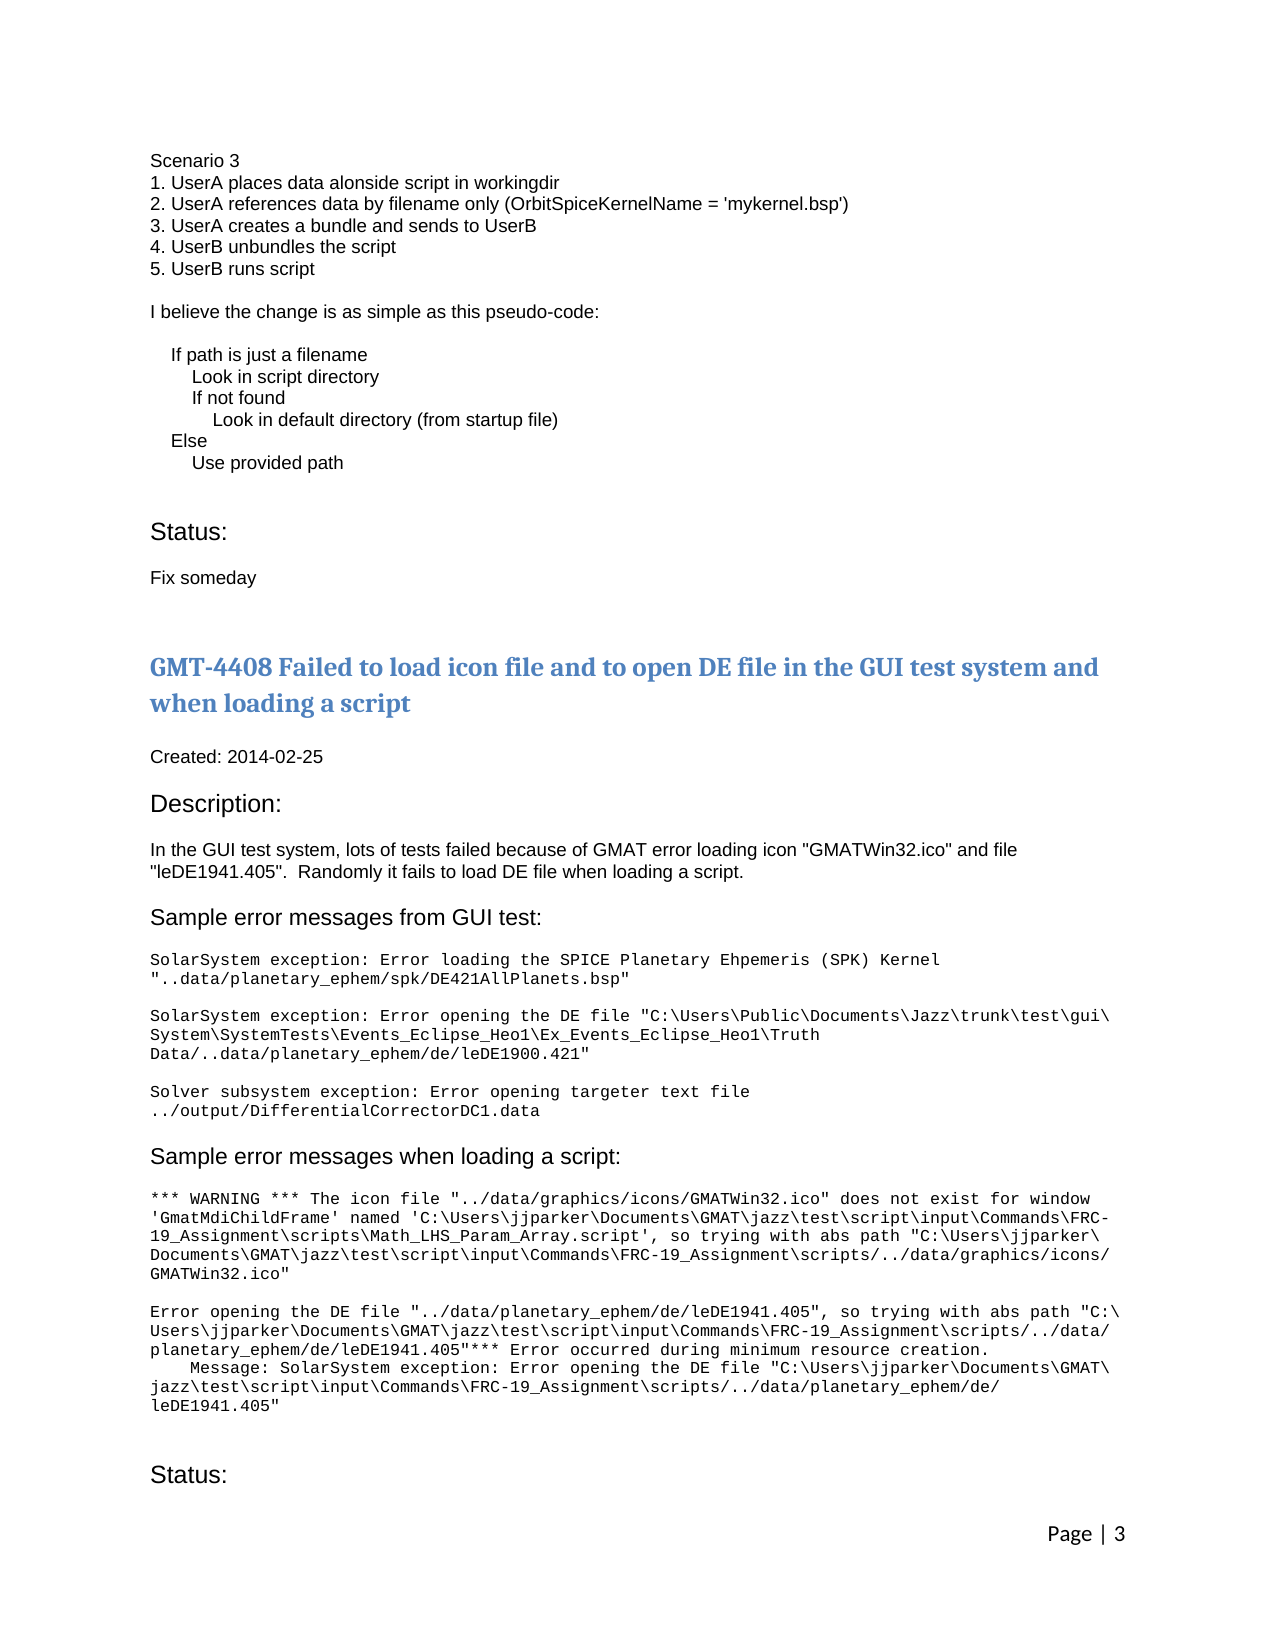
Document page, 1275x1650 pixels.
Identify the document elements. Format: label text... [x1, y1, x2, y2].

text Error opening the DE file "../data/planetary_ephem/de/leDE1941.405", so trying with abs path "C:\Users\jjparker\Documents\GMAT\jazz\test\script\input\Commands\FRC-19_Assignment\scripts/../data/planetary_ephem/de/leDE1941.405"*** Error occurred during minimum resource creation. [150, 1303, 1125, 1360]
text 4. UserB unbundles the script [150, 236, 1125, 258]
text I believe the change is as simple as this pseudo-code: [150, 301, 1125, 322]
text 5. UserB runs script [150, 258, 1125, 279]
text In the GUI test system, lots of tests failed because of GMAT error loading icon "GMATWin32.ico" and file "leDE1941.405". Randomly it fails to load DE file when loading a script. [150, 839, 1125, 882]
text Look in script directory [150, 366, 1125, 387]
text Sample error messages from GUI test: [150, 903, 1125, 930]
text SolarSystem exception: Error opening the DE file "C:\Users\Public\Documents\Jazz\trunk\test\gui\System\SystemTests\Events_Eclipse_Heo1\Ex_Events_Eclipse_Heo1\Truth Data/..data/planetary_ephem/de/leDE1900.421" [150, 1008, 1125, 1064]
text SolarSystem exception: Error loading the SPICE Planetary Ehpemeris (SPK) Kernel "..data/planetary_ephem/spk/DE421AllPlanets.bsp" [150, 951, 1125, 989]
text Use provided path [150, 452, 1125, 473]
text Solver subsystem exception: Error opening targeter text file ../output/DifferentialCorrectorDC1.data [150, 1083, 1125, 1121]
text Look in default directory (from startup file) [150, 409, 1125, 430]
text Created: 2014-02-25 [150, 745, 1125, 767]
text Status: [150, 517, 1125, 545]
text 3. UserA creates a bundle and sends to UserB [150, 215, 1125, 236]
text Scenario 3 [150, 150, 1125, 172]
subtitle GMT-4408 Failed to load icon file and to open DE file in the GUI test system and when loading a script [150, 652, 1125, 719]
text Fix someday [150, 567, 1125, 588]
text Status: [150, 1460, 1125, 1488]
text Message: SolarSystem exception: Error opening the DE file "C:\Users\jjparker\Documents\GMAT\jazz\test\script\input\Commands\FRC-19_Assignment\scripts/../data/planetary_ephem/de/leDE1941.405" [150, 1360, 1125, 1417]
text If not found [150, 387, 1125, 409]
text *** WARNING *** The icon file "../data/graphics/icons/GMATWin32.ico" does not exist for window 'GmatMdiChildFrame' named 'C:\Users\jjparker\Documents\GMAT\jazz\test\script\input\Commands\FRC-19_Assignment\scripts\Math_LHS_Param_Array.script', so trying with abs path "C:\Users\jjparker\Documents\GMAT\jazz\test\script\input\Commands\FRC-19_Assignment\scripts/../data/graphics/icons/GMATWin32.ico" [150, 1190, 1125, 1284]
text If path is just a filename [150, 344, 1125, 366]
text Sample error messages when loading a script: [150, 1143, 1125, 1169]
text Else [150, 430, 1125, 452]
text Description: [150, 788, 1125, 817]
text 1. UserA places data alonside script in workingdir [150, 172, 1125, 193]
text 2. UserA references data by filename only (OrbitSpiceKernelName = 'mykernel.bsp') [150, 193, 1125, 215]
